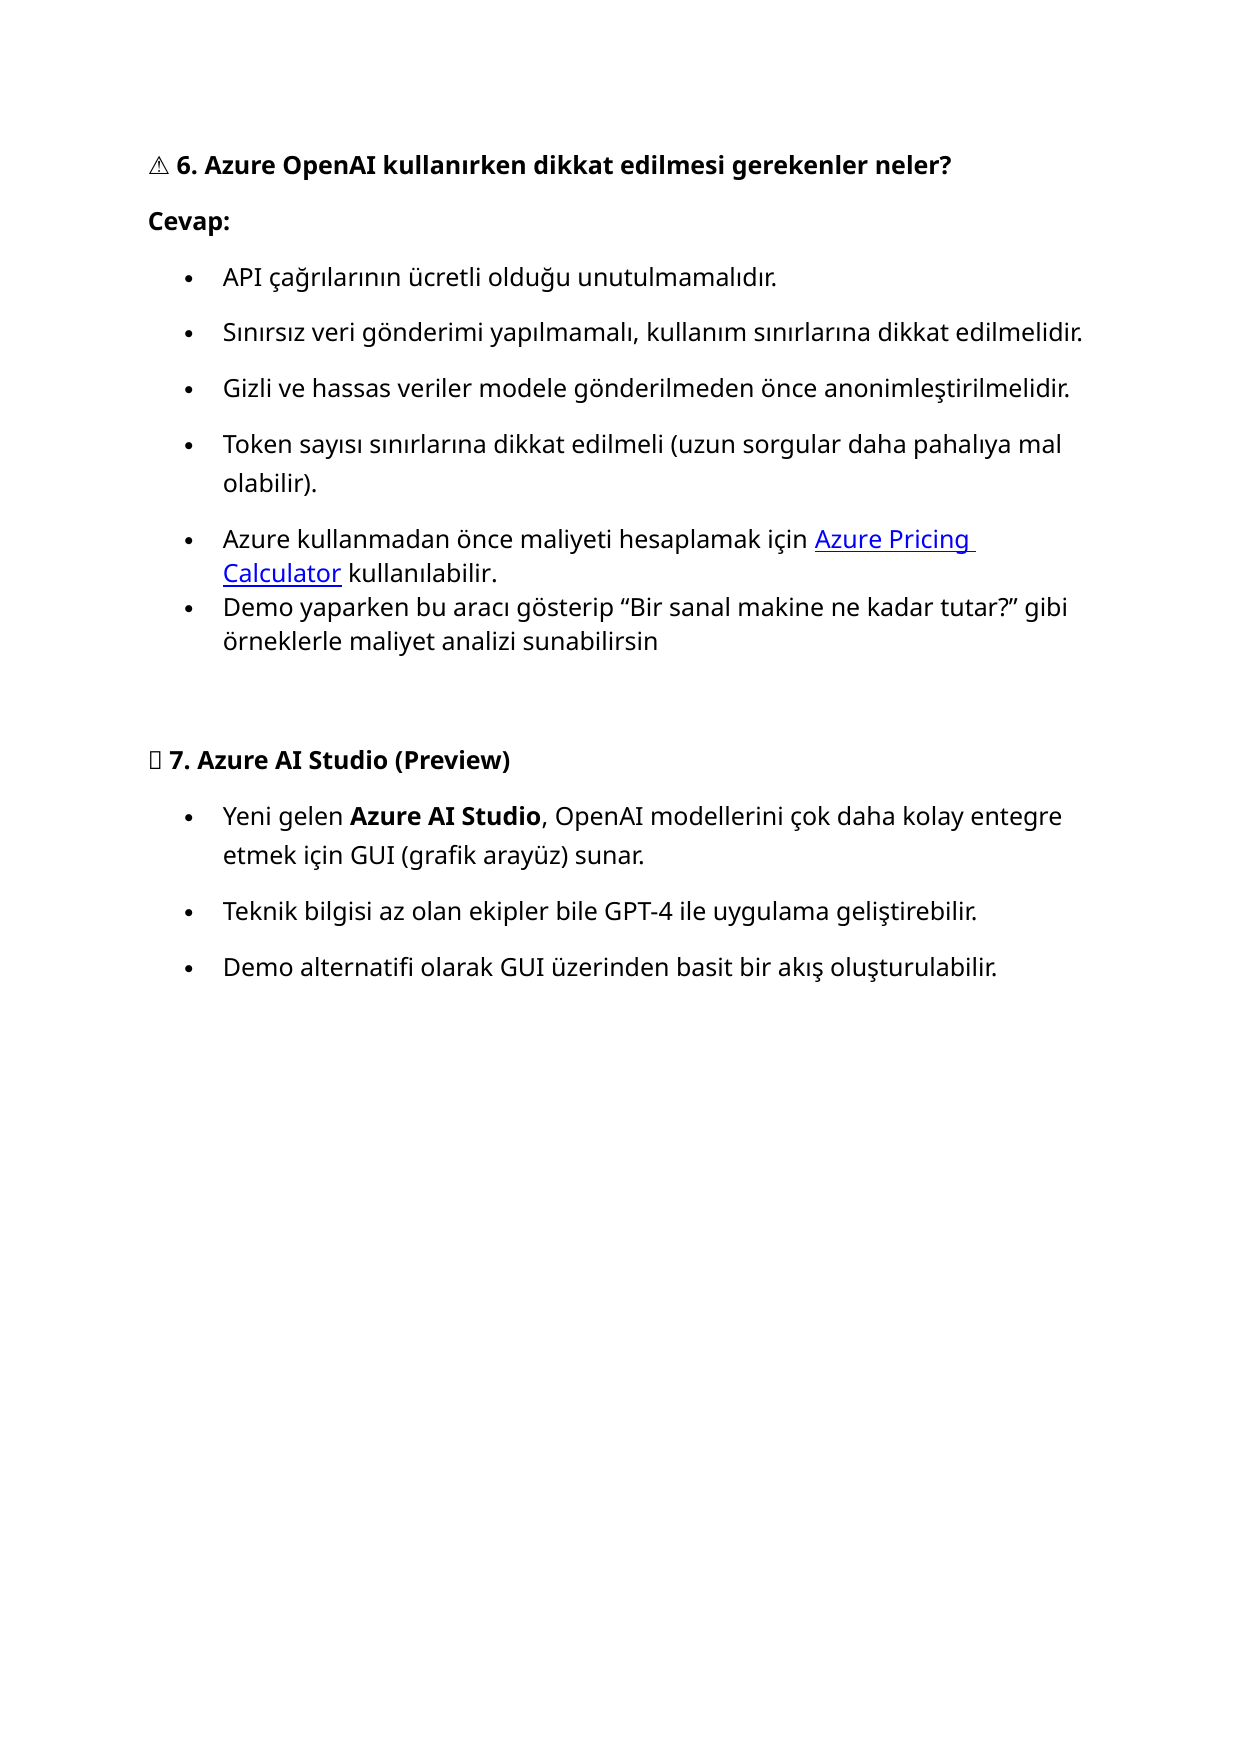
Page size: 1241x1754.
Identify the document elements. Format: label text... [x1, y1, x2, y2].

text 🤖 7. Azure AI Studio (Preview) [148, 743, 1093, 777]
list Demo yaparken bu aracı gösterip “Bir sanal makine ne kadar tutar?” gibi örneklerle maliyet analizi sunabilirsin [185, 590, 1093, 658]
list Azure kullanmadan önce maliyeti hesaplamak için Azure Pricing Calculator kullanılabilir. [185, 522, 1093, 590]
list Token sayısı sınırlarına dikkat edilmeli (uzun sorgular daha pahalıya mal olabilir). [185, 427, 1093, 500]
list API çağrılarının ücretli olduğu unutulmamalıdır. [185, 259, 1093, 293]
text Cevap: [148, 203, 1093, 237]
text ⚠️ 6. Azure OpenAI kullanırken dikkat edilmesi gerekenler neler? [148, 148, 1093, 182]
list Yeni gelen Azure AI Studio, OpenAI modellerini çok daha kolay entegre etmek için GUI (grafik arayüz) sunar. [185, 799, 1093, 872]
list Demo alternatifi olarak GUI üzerinden basit bir akış oluşturulabilir. [185, 950, 1093, 984]
list Gizli ve hassas veriler modele gönderilmeden önce anonimleştirilmelidir. [185, 371, 1093, 405]
list Sınırsız veri gönderimi yapılmamalı, kullanım sınırlarına dikkat edilmelidir. [185, 315, 1093, 349]
list Teknik bilgisi az olan ekipler bile GPT-4 ile uygulama geliştirebilir. [185, 894, 1093, 928]
